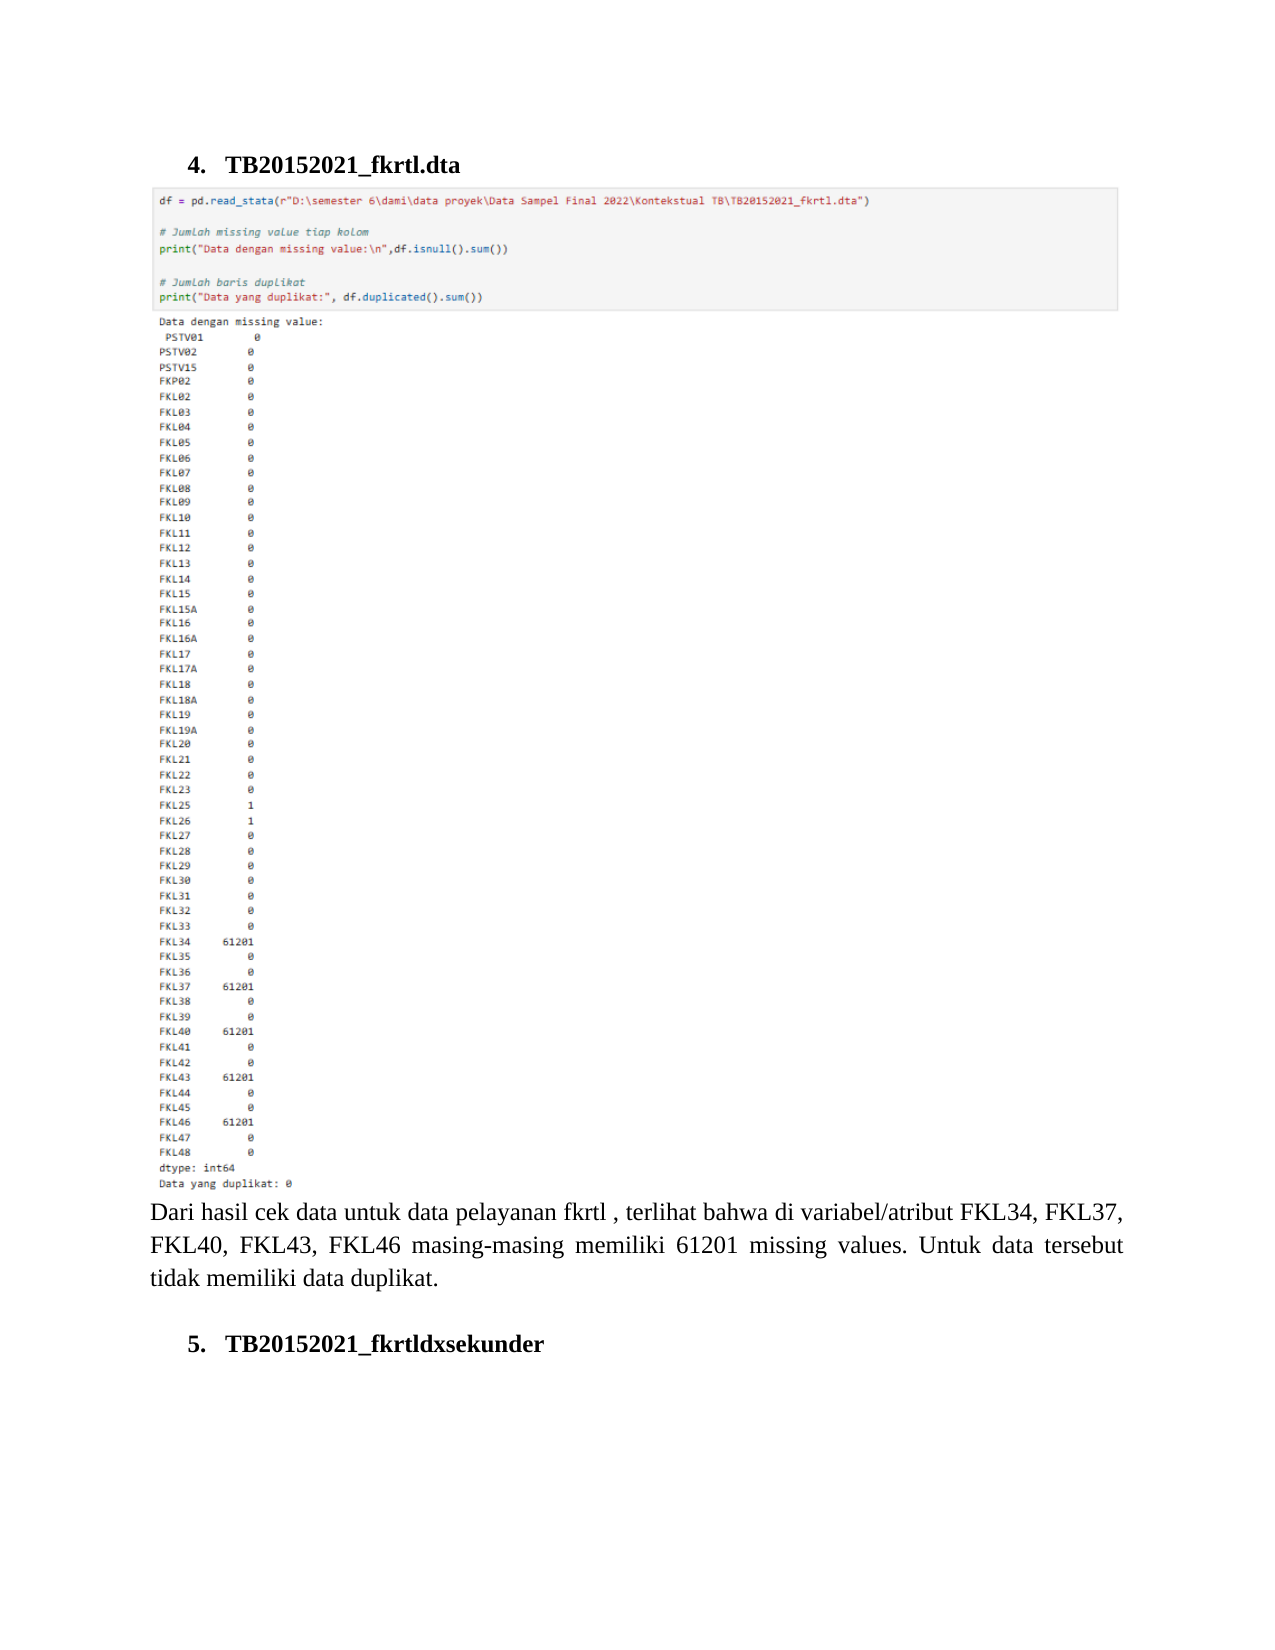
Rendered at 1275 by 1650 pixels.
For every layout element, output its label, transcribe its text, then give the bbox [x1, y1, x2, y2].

list TB20152021_fkrtl.dta [187, 150, 1125, 179]
text Dari hasil cek data untuk data pelayanan fkrtl , terlihat bahwa di variabel/atribut FKL34, FKL37, FKL40, FKL43, FKL46 masing-masing memiliki 61201 missing values. Untuk data tersebut tidak memiliki data duplikat. [150, 1197, 1125, 1292]
picture [150, 183, 1125, 1194]
list TB20152021_fkrtldxsekunder [187, 1329, 1125, 1358]
